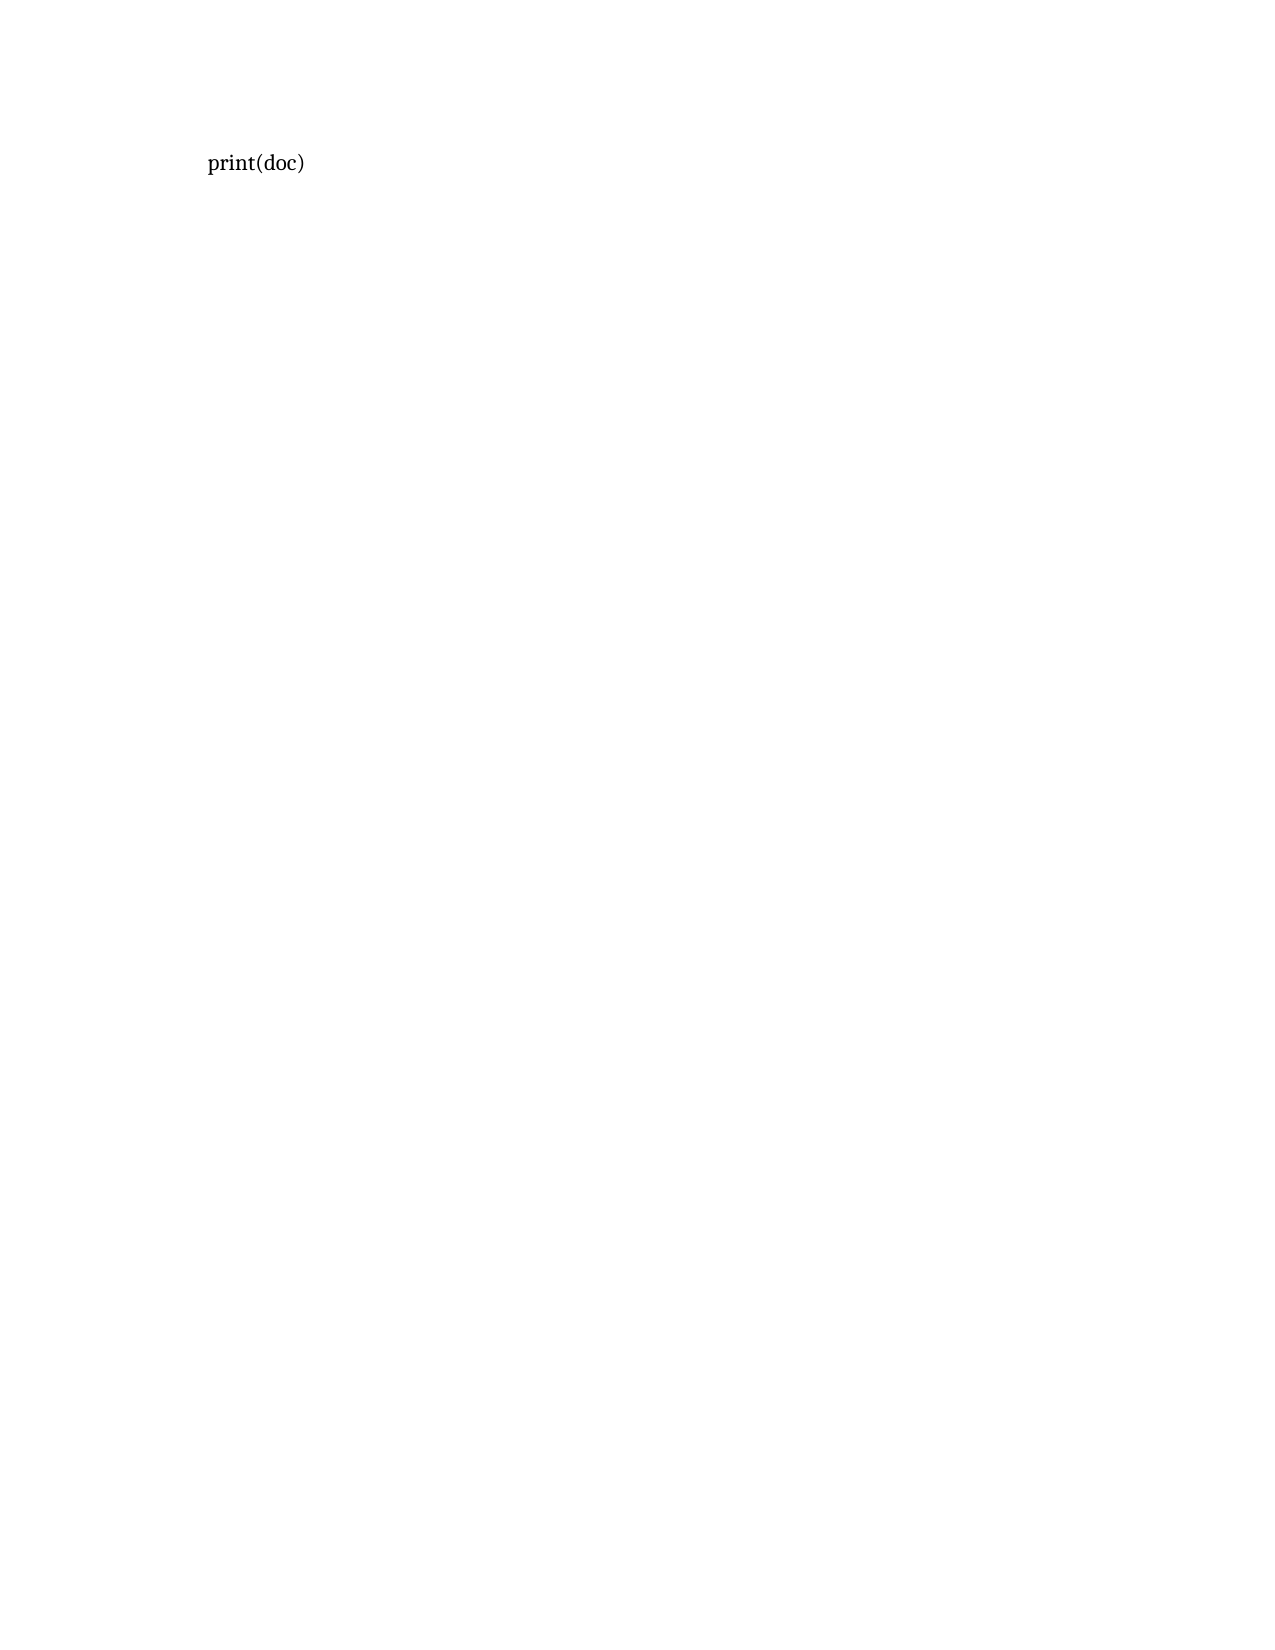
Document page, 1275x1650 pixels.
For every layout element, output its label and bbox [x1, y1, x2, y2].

text [187, 150, 1087, 207]
